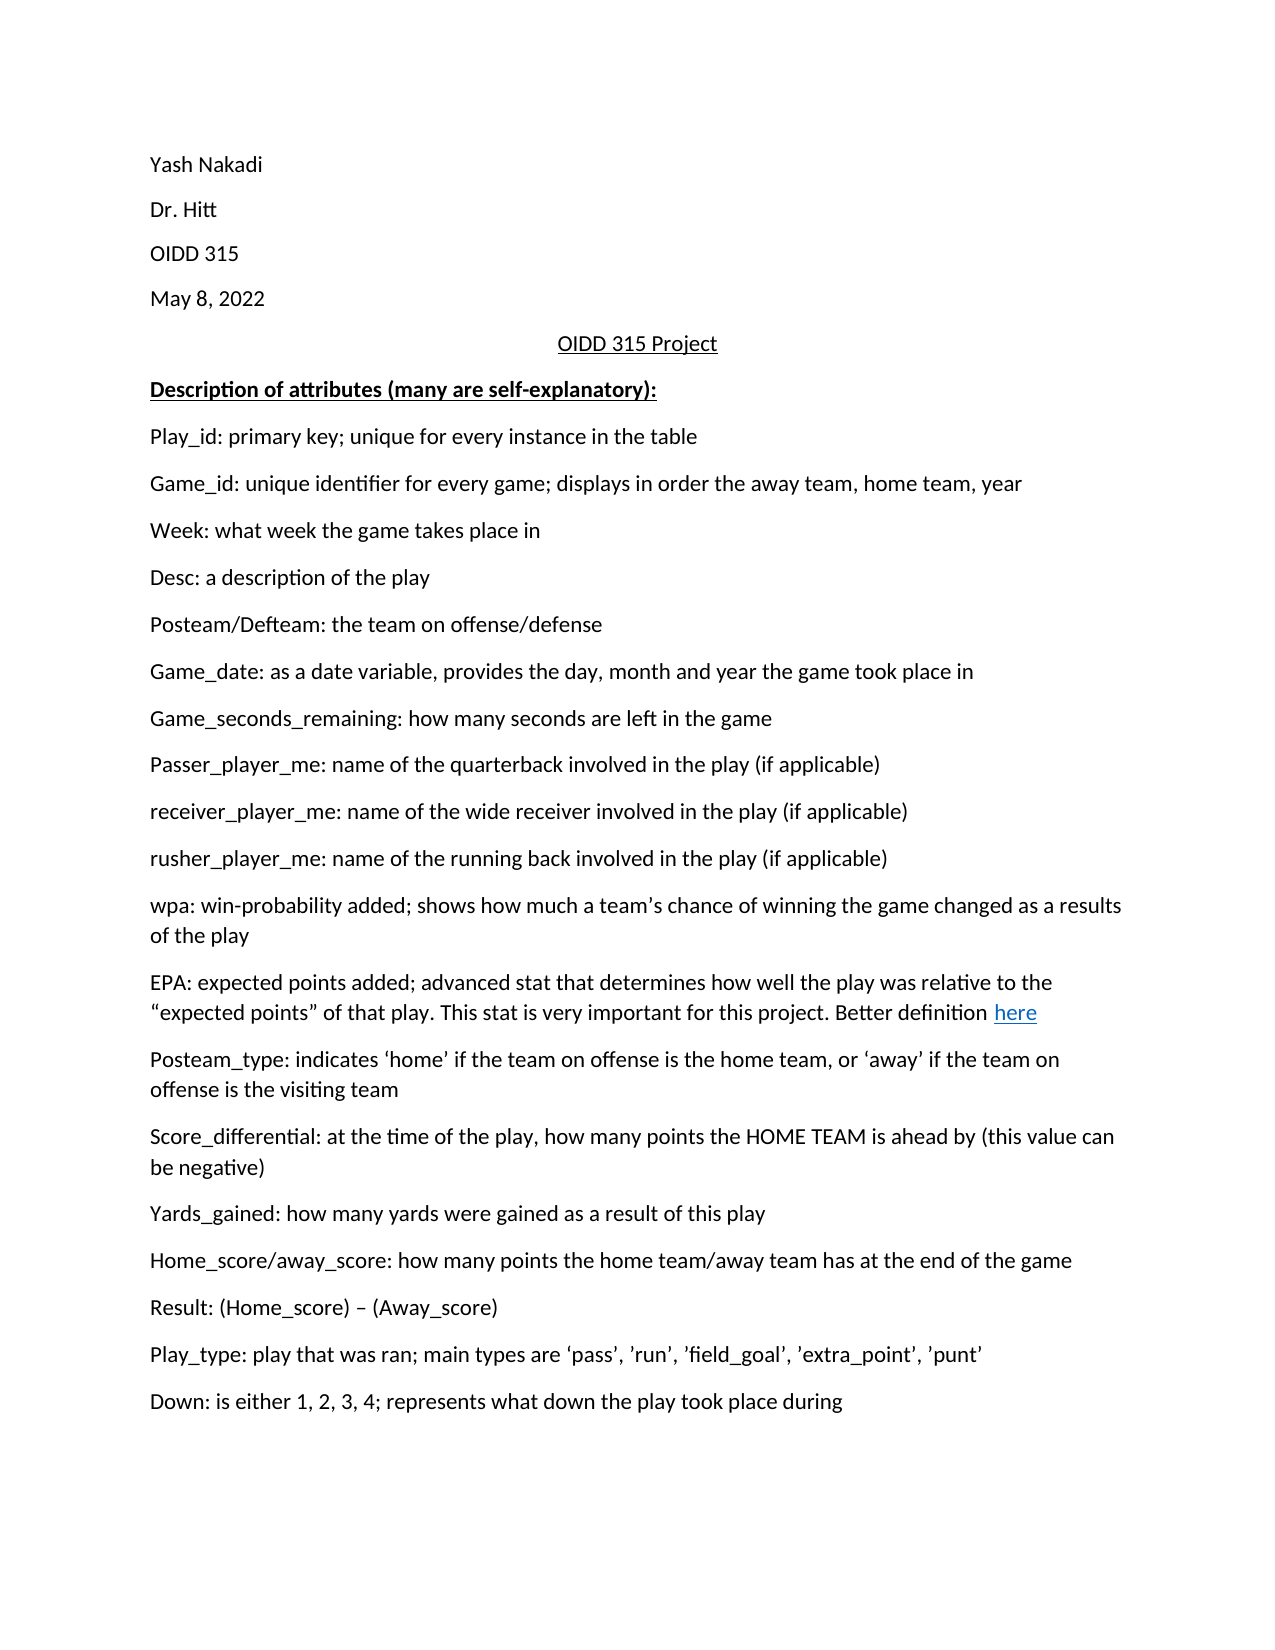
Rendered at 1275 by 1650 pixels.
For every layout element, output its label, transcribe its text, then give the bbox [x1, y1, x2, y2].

text Posteam_type: indicates ‘home’ if the team on offense is the home team, or ‘away’ if the team on offense is the visiting team [150, 1045, 1125, 1104]
text Desc: a description of the play [150, 563, 1125, 591]
text Week: what week the game takes place in [150, 516, 1125, 544]
text EPA: expected points added; advanced stat that determines how well the play was relative to the “expected points” of that play. This stat is very important for this project. Better definition here [150, 968, 1125, 1027]
text Passer_player_me: name of the quarterback involved in the play (if applicable) [150, 751, 1125, 779]
text Dr. Hitt [150, 195, 1125, 223]
text rusher_player_me: name of the running back involved in the play (if applicable) [150, 844, 1125, 872]
text OIDD 315 Project [150, 329, 1125, 357]
text Game_id: unique identifier for every game; displays in order the away team, home team, year [150, 469, 1125, 497]
text Description of attributes (many are self-explanatory): [150, 376, 1125, 404]
text Yash Nakadi [150, 150, 1125, 178]
text Home_score/away_score: how many points the home team/away team has at the end of the game [150, 1246, 1125, 1274]
text Yards_gained: how many yards were gained as a result of this play [150, 1199, 1125, 1228]
text Score_differential: at the time of the play, how many points the HOME TEAM is ahead by (this value can be negative) [150, 1122, 1125, 1181]
text Posteam/Defteam: the team on offense/defense [150, 610, 1125, 638]
text OIDD 315 [150, 239, 1125, 267]
text receiver_player_me: name of the wide receiver involved in the play (if applicable) [150, 797, 1125, 826]
text Play_type: play that was ran; main types are ‘pass’, ’run’, ’field_goal’, ’extra_point’, ’punt’ [150, 1340, 1125, 1368]
text Game_seconds_remaining: how many seconds are left in the game [150, 704, 1125, 732]
text Result: (Home_score) – (Away_score) [150, 1293, 1125, 1321]
text Play_id: primary key; unique for every instance in the table [150, 422, 1125, 451]
text Game_date: as a date variable, provides the day, month and year the game took place in [150, 657, 1125, 685]
text wpa: win-probability added; shows how much a team’s chance of winning the game changed as a results of the play [150, 891, 1125, 949]
text Down: is either 1, 2, 3, 4; represents what down the play took place during [150, 1387, 1125, 1415]
text May 8, 2022 [150, 284, 1125, 312]
